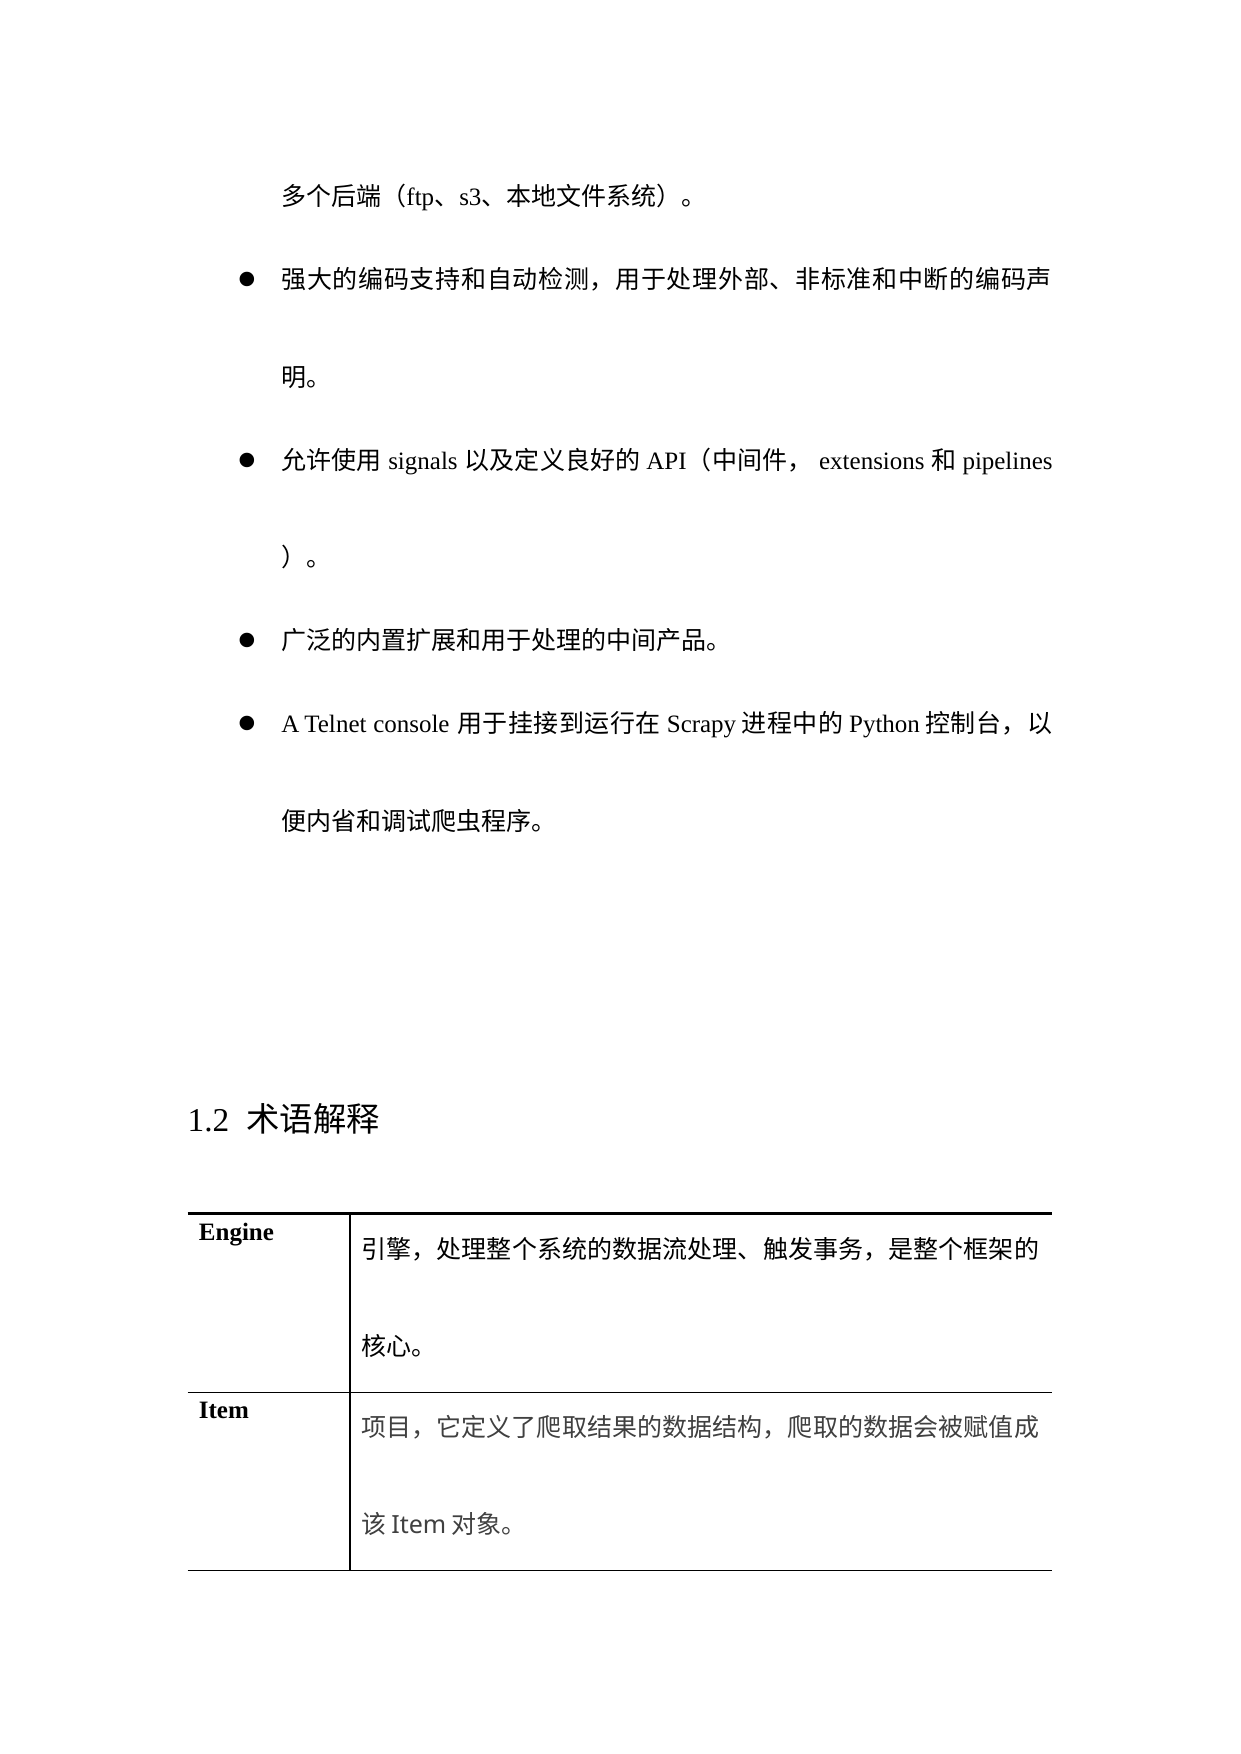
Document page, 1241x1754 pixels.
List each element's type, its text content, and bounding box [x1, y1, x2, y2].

list 强大的编码支持和自动检测，用于处理外部、非标准和中断的编码声明。 [237, 245, 1053, 408]
table_header 引擎，处理整个系统的数据流处理、触发事务，是整个框架的核心。 [351, 1215, 1052, 1392]
subtitle 术语解释 [187, 1085, 1053, 1150]
list 允许使用 signals 以及定义良好的API（中间件， extensions 和 pipelines ）。 [237, 426, 1053, 588]
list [237, 162, 1053, 227]
table_header Engine [188, 1215, 349, 1392]
table_cell Item [188, 1393, 349, 1569]
list 广泛的内置扩展和用于处理的中间产品。 [237, 606, 1053, 671]
list A Telnet console 用于挂接到运行在Scrapy进程中的Python控制台，以便内省和调试爬虫程序。 [237, 689, 1053, 852]
table_cell 项目，它定义了爬取结果的数据结构，爬取的数据会被赋值成该Item对象。 [351, 1393, 1052, 1569]
